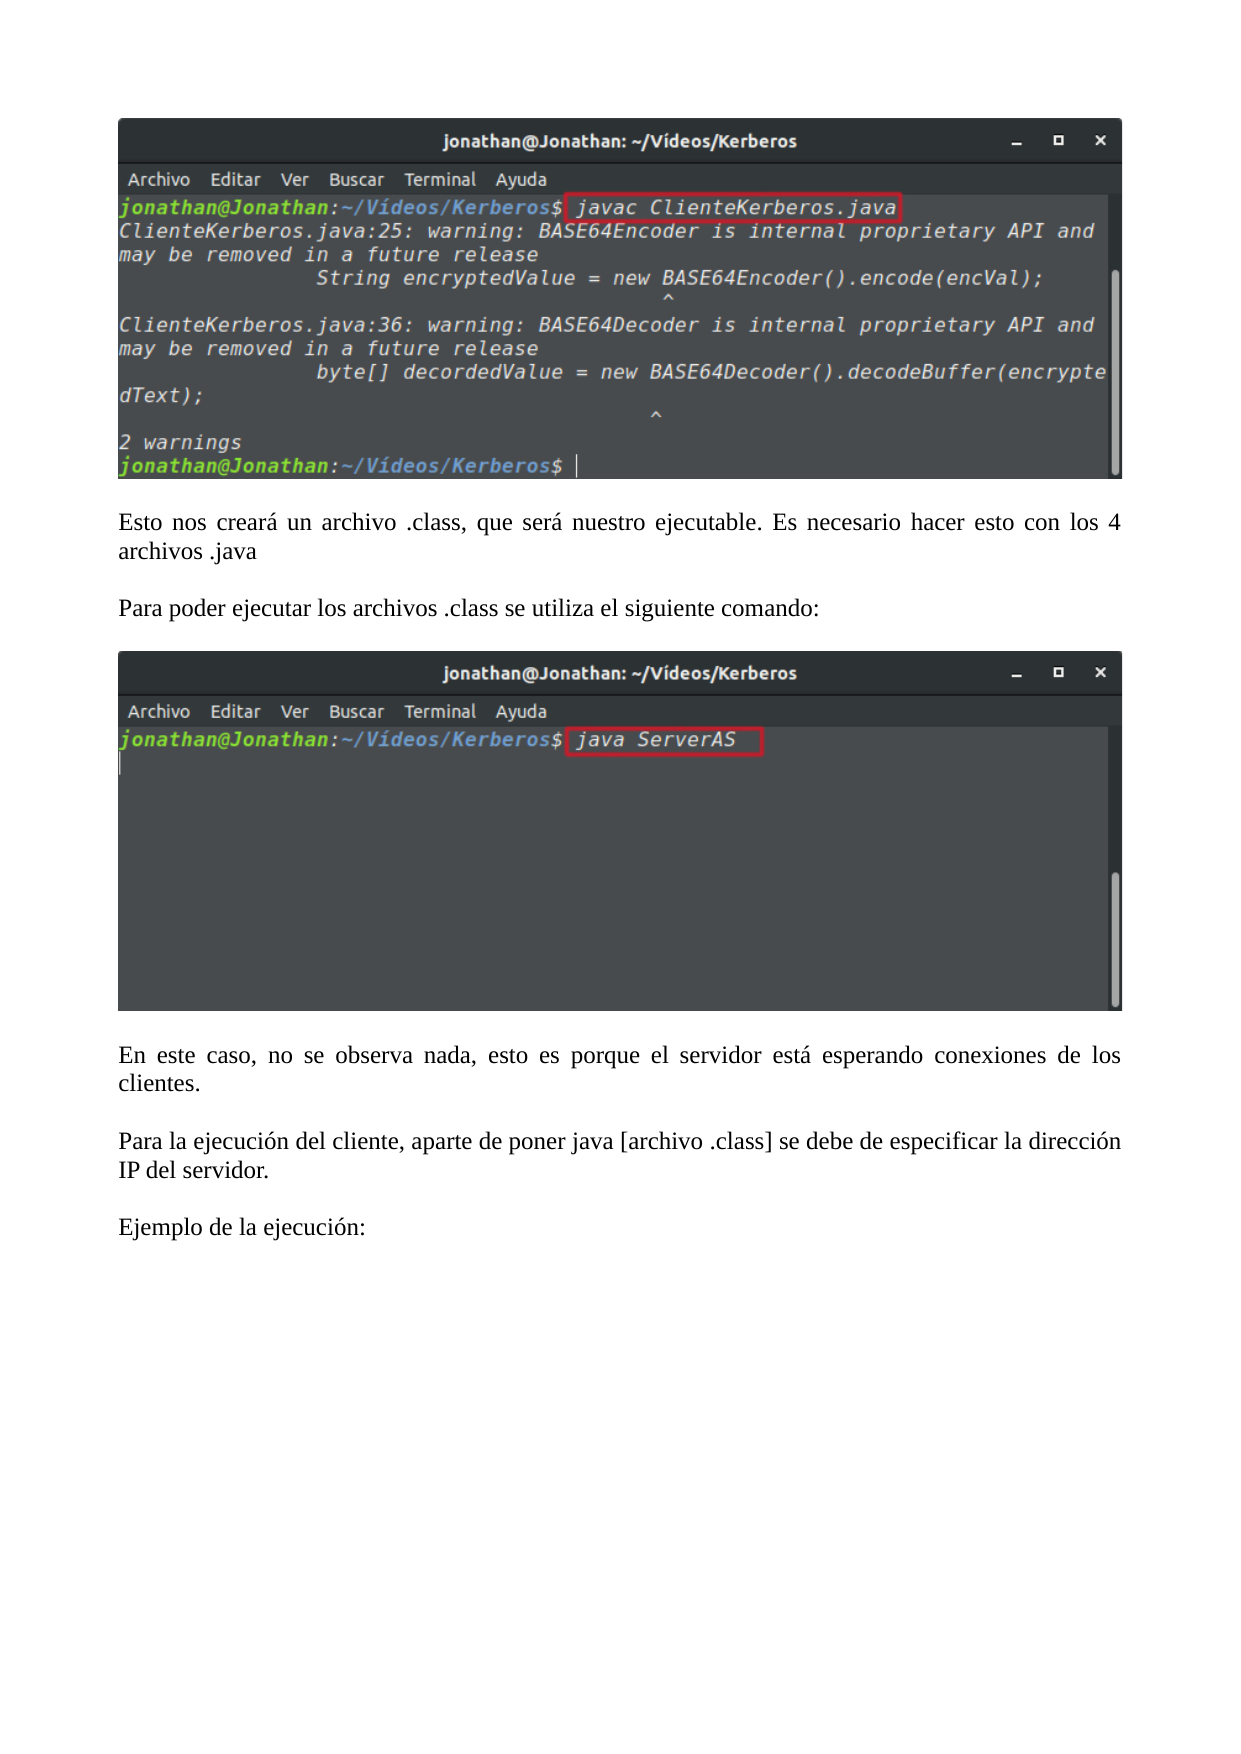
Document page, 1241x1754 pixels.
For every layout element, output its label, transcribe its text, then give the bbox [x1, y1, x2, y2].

text En este caso, no se observa nada, esto es porque el servidor está esperando conexiones de los clientes. [118, 1040, 1122, 1097]
text Para poder ejecutar los archivos .class se utiliza el siguiente comando: [118, 593, 1122, 622]
picture [118, 651, 1123, 1011]
text Esto nos creará un archivo .class, que será nuestro ejecutable. Es necesario hacer esto con los 4 archivos .java [118, 507, 1122, 564]
text Ejemplo de la ejecución: [118, 1212, 1122, 1241]
picture [118, 118, 1123, 479]
text Para la ejecución del cliente, aparte de poner java [archivo .class] se debe de especificar la dirección IP del servidor. [118, 1126, 1122, 1183]
